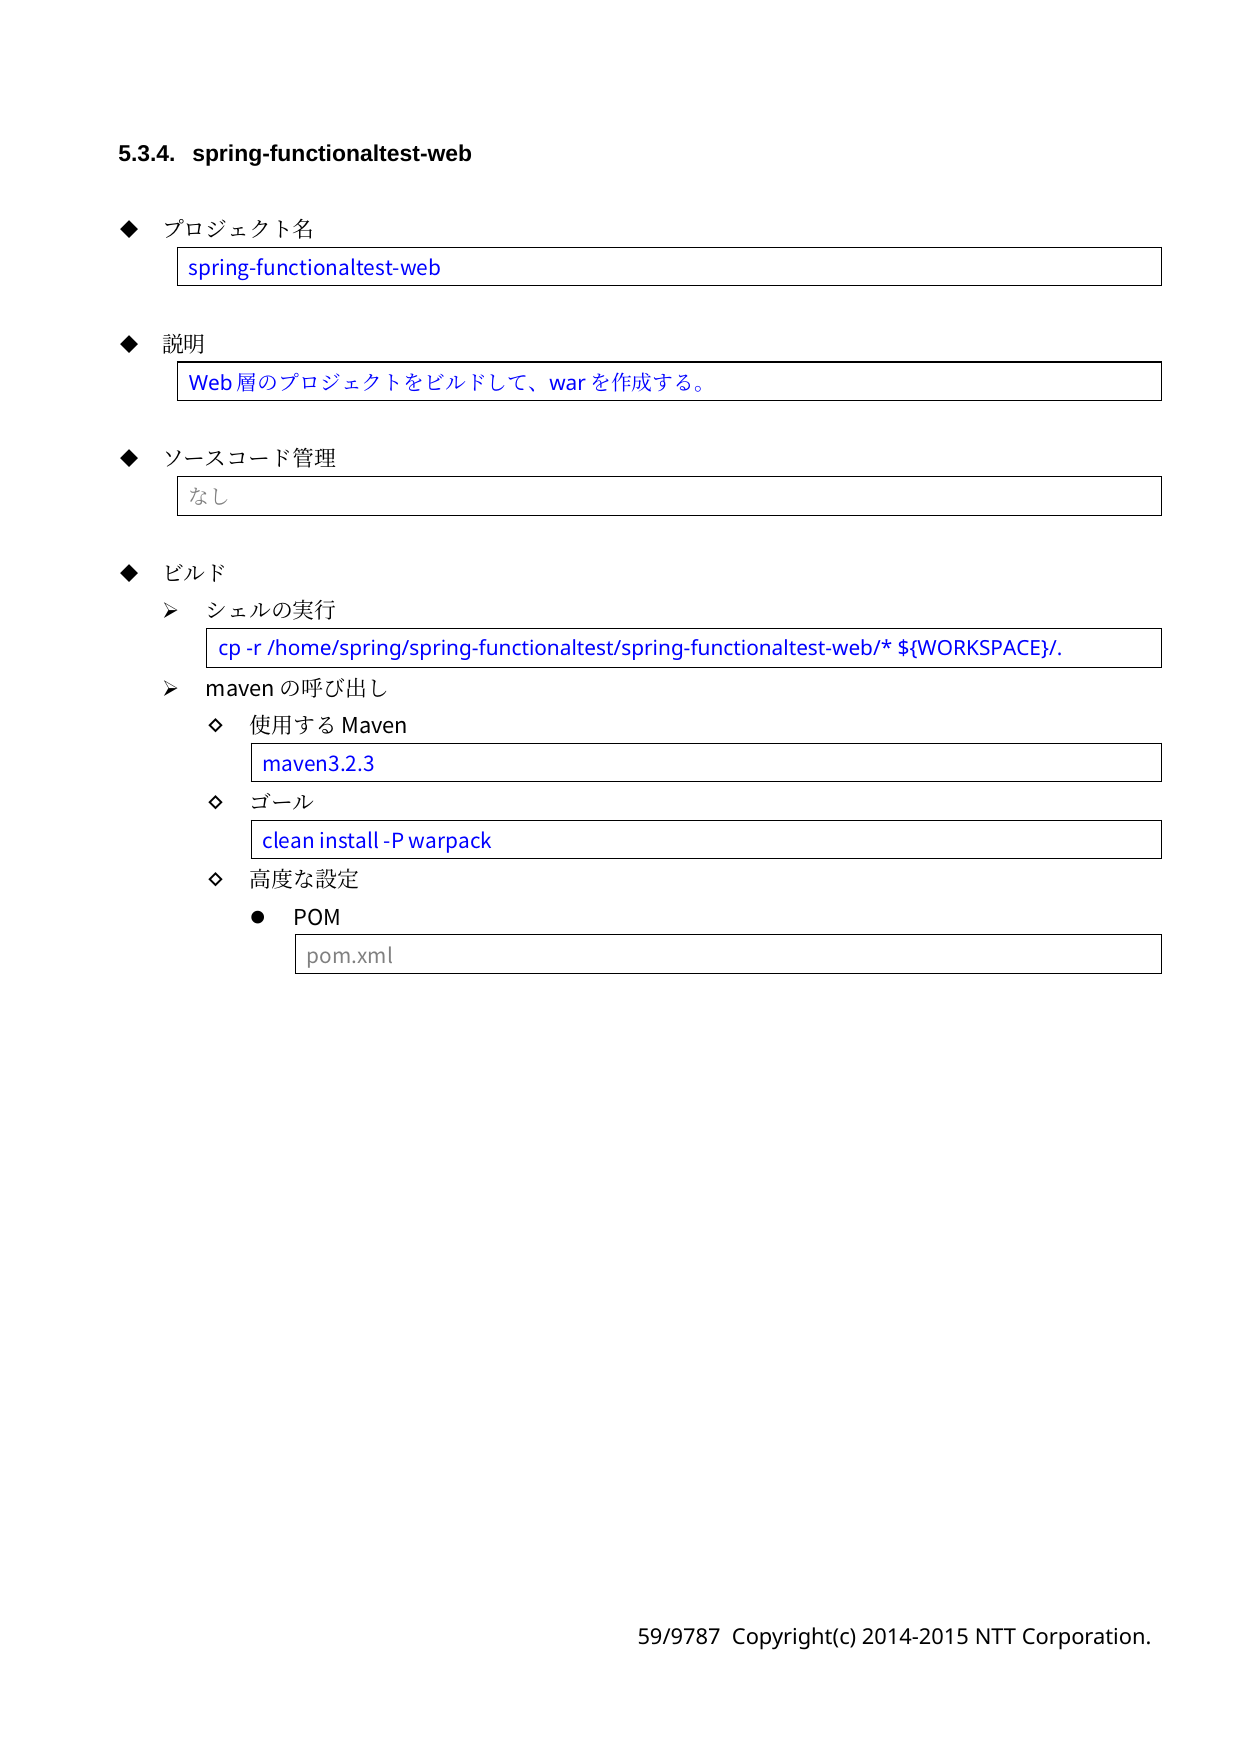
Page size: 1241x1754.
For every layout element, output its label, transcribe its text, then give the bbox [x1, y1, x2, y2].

list 説明 [118, 324, 1152, 361]
table_header なし [178, 477, 1161, 514]
list シェルの実行 [162, 591, 1152, 628]
table_header pom.xml [296, 935, 1161, 973]
table_header cp -r /home/spring/spring-functionaltest/spring-functionaltest-web/* ${WORKSPACE}/. [207, 629, 1161, 667]
list ソースコード管理 [118, 438, 1152, 476]
list POM [249, 897, 1152, 934]
list ゴール [206, 782, 1152, 820]
list ビルド [118, 553, 1152, 591]
table_header clean install -P warpack [252, 821, 1161, 858]
table_header spring-functionaltest-web [178, 248, 1161, 285]
subtitle spring-functionaltest-web [118, 134, 1152, 172]
list 使用するMaven [206, 705, 1152, 743]
list 高度な設定 [206, 859, 1152, 897]
table_header Web層のプロジェクトをビルドして、warを作成する。 [178, 363, 1161, 400]
list プロジェクト名 [118, 209, 1152, 247]
table_header maven3.2.3 [252, 744, 1161, 781]
list mavenの呼び出し [162, 668, 1152, 705]
